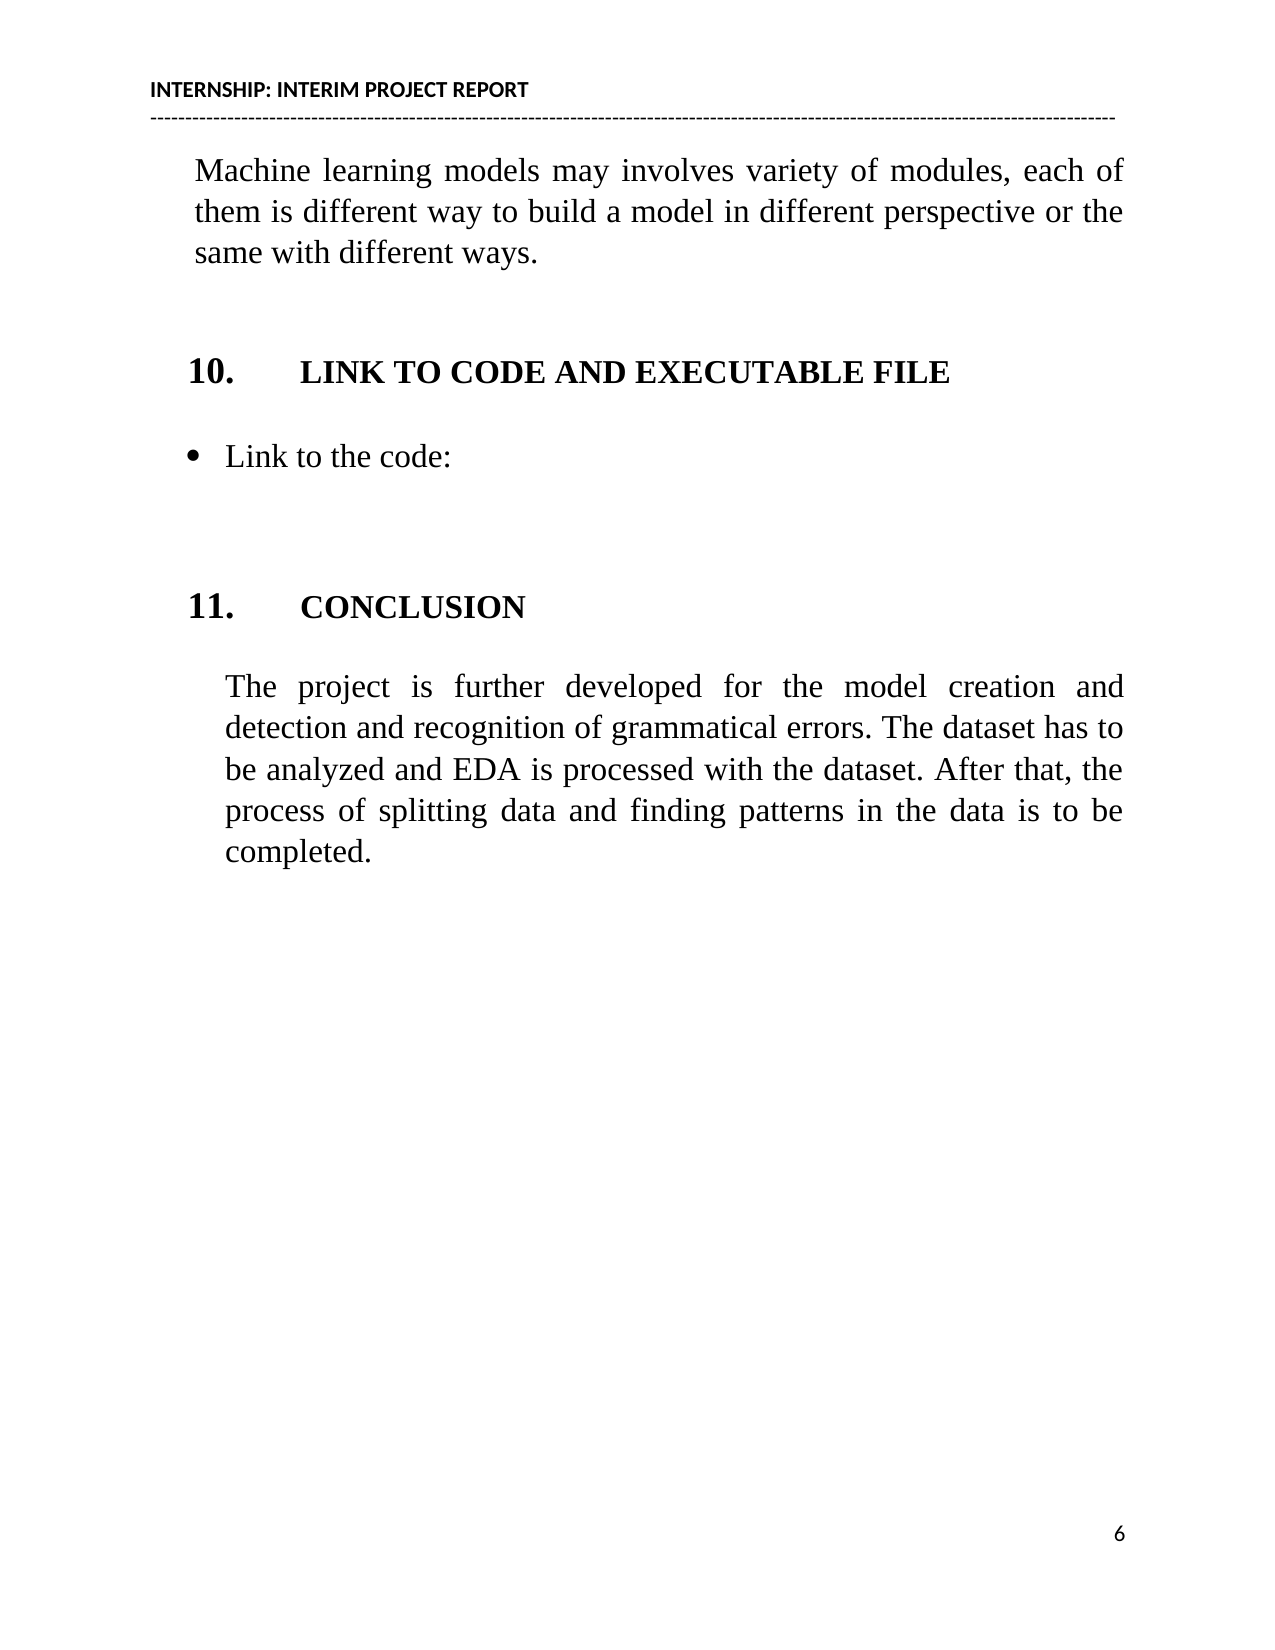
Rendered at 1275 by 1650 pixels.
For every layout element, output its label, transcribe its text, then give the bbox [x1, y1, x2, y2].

list LINK TO CODE AND EXECUTABLE FILE [187, 349, 1125, 392]
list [194, 150, 1125, 271]
list CONCLUSION [187, 584, 1125, 627]
list Link to the code: [187, 437, 1125, 475]
list The project is further developed for the model creation and detection and recognition of grammatical errors. The dataset has to be analyzed and EDA is processed with the dataset. After that, the process of splitting data and finding patterns in the data is to be completed. [225, 666, 1125, 870]
